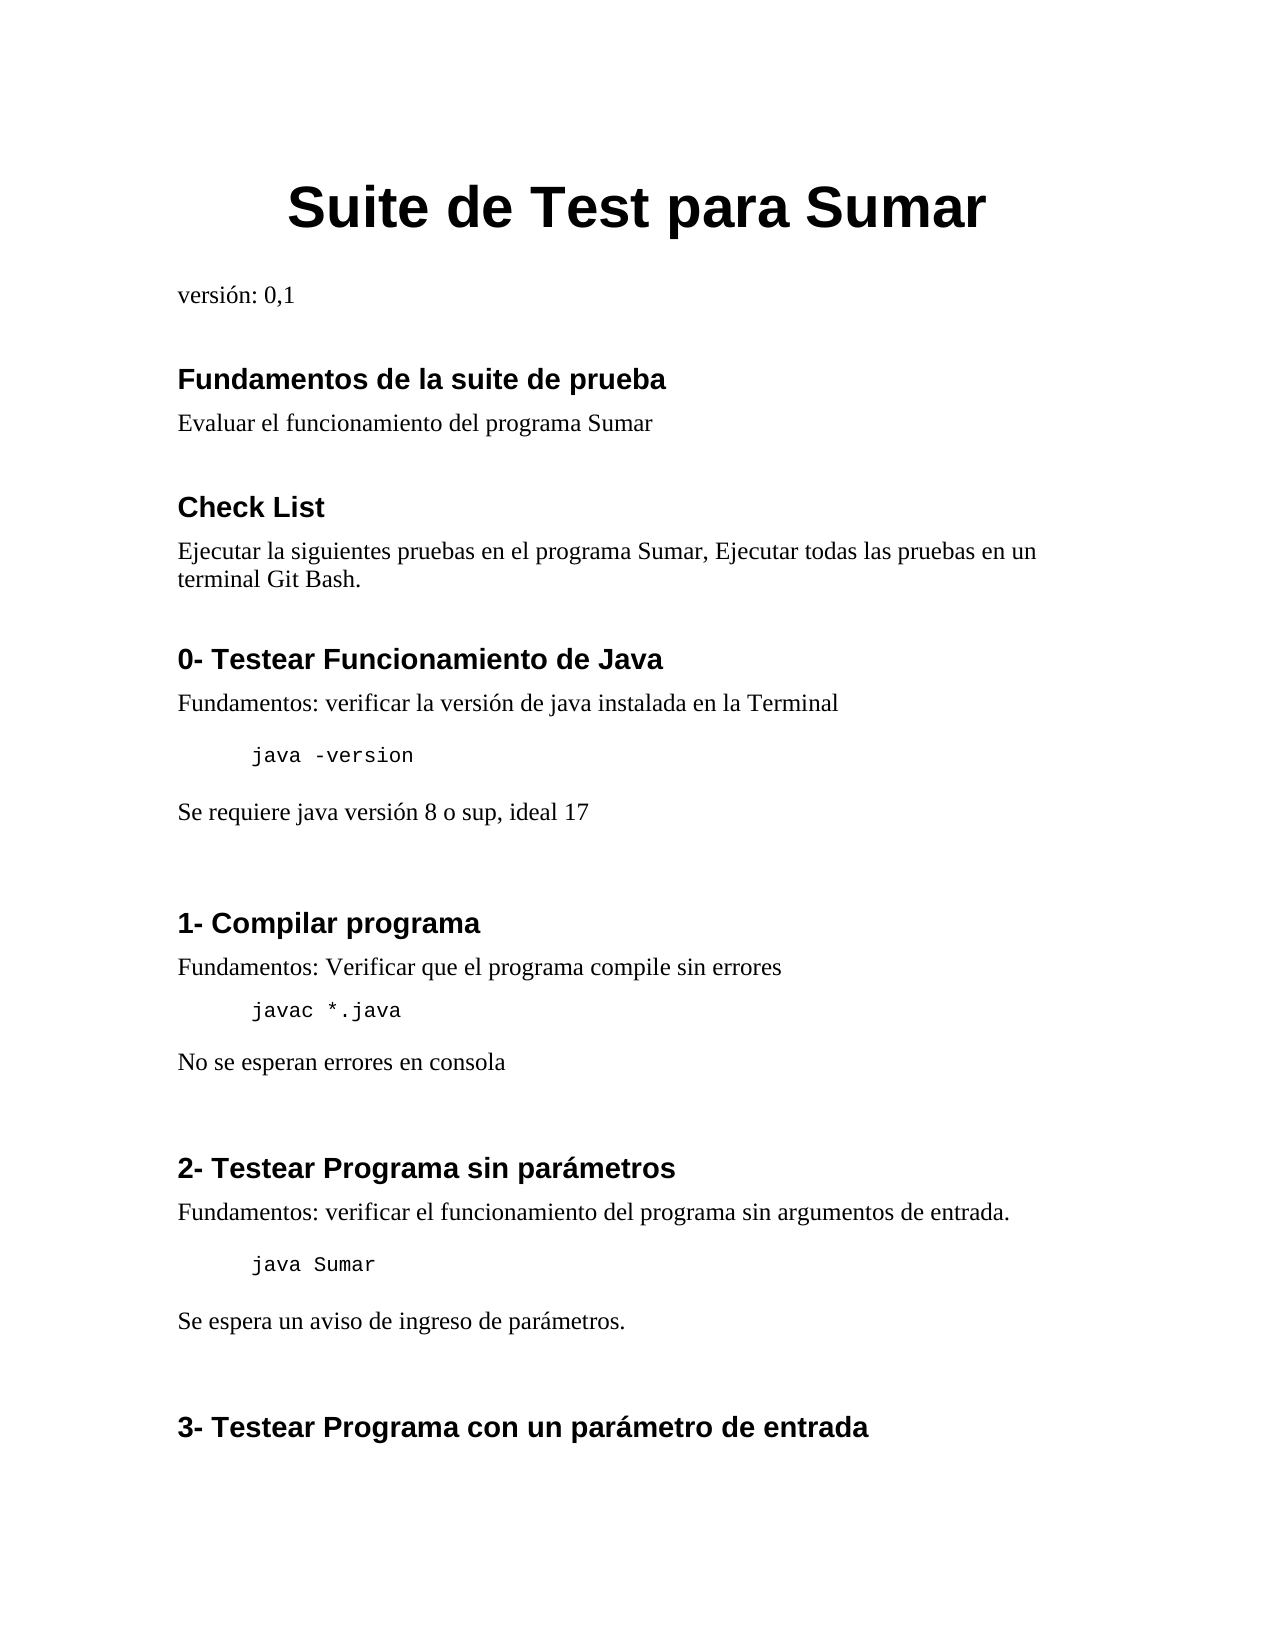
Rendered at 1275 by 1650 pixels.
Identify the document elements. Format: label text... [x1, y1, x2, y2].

text 3- Testear Programa con un parámetro de entrada [177, 1410, 1098, 1443]
text Fundamentos: verificar la versión de java instalada en la Terminal [177, 688, 1098, 717]
text Se espera un aviso de ingreso de parámetros. [177, 1306, 1098, 1334]
text Se requiere java versión 8 o sup, ideal 17 [177, 797, 1098, 825]
text 1- Compilar programa [177, 906, 1098, 940]
text No se esperan errores en consola [177, 1047, 1098, 1076]
text Fundamentos: verificar el funcionamiento del programa sin argumentos de entrada. [177, 1197, 1098, 1226]
text 2- Testear Programa sin parámetros [177, 1151, 1098, 1185]
text Ejecutar la siguientes pruebas en el programa Sumar, Ejecutar todas las pruebas en un terminal Git Bash. [177, 536, 1098, 593]
text Evaluar el funcionamiento del programa Sumar [177, 408, 1098, 437]
text java Sumar [177, 1254, 1098, 1278]
text Fundamentos: Verificar que el programa compile sin errores [177, 952, 1098, 981]
text Fundamentos de la suite de prueba [177, 362, 1098, 396]
text Suite de Test para Sumar [177, 173, 1098, 240]
text versión: 0,1 [177, 280, 1098, 309]
text 0- Testear Funcionamiento de Java [177, 642, 1098, 676]
text java -version [177, 745, 1098, 769]
text javac *.java [177, 1000, 1098, 1024]
text Check List [177, 490, 1098, 523]
